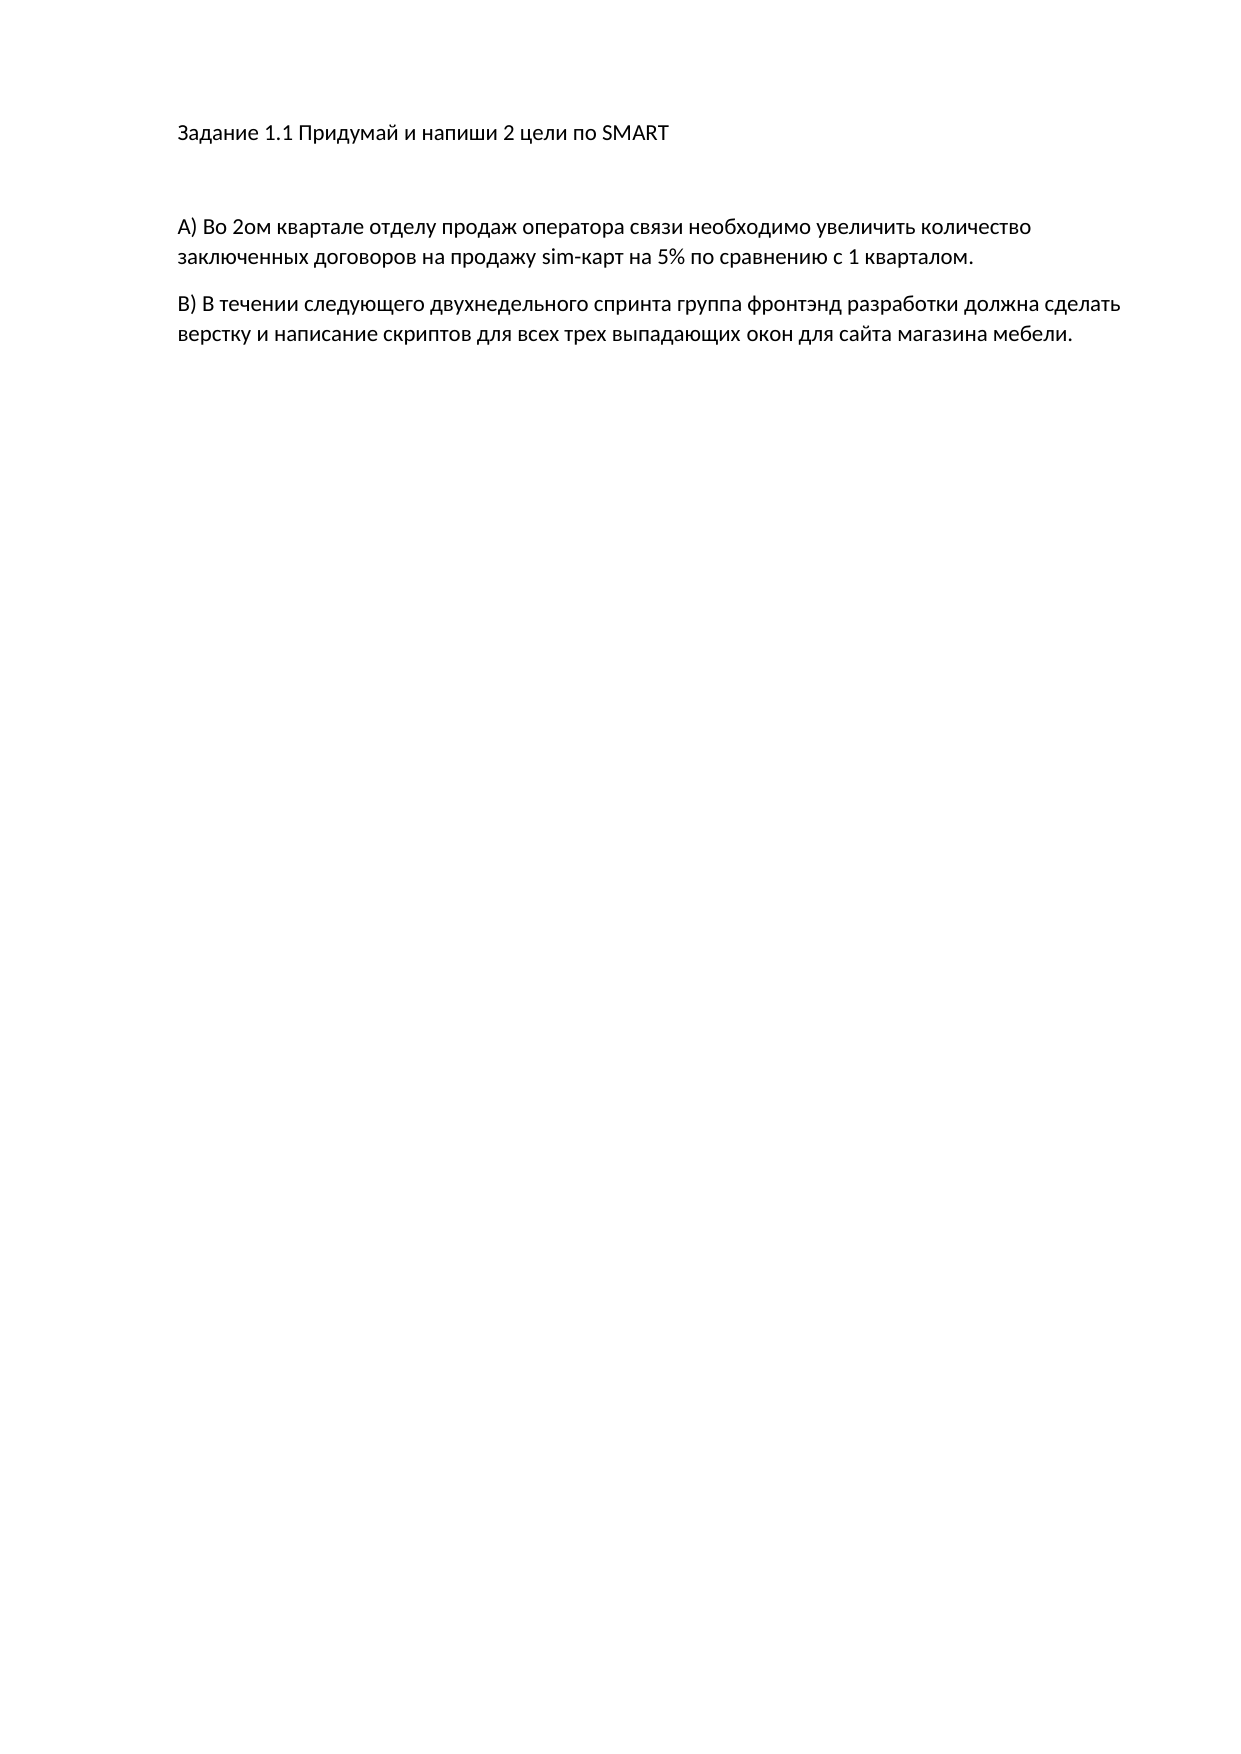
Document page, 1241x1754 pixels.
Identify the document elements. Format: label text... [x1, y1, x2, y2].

text Задание 1.1 Придумай и напиши 2 цели по SMART [177, 118, 1152, 146]
text А) Во 2ом квартале отделу продаж оператора связи необходимо увеличить количество заключенных договоров на продажу sim-карт на 5% по сравнению с 1 кварталом. [177, 212, 1152, 270]
text B) В течении следующего двухнедельного спринта группа фронтэнд разработки должна сделать верстку и написание скриптов для всех трех выпадающих окон для сайта магазина мебели. [177, 289, 1152, 347]
